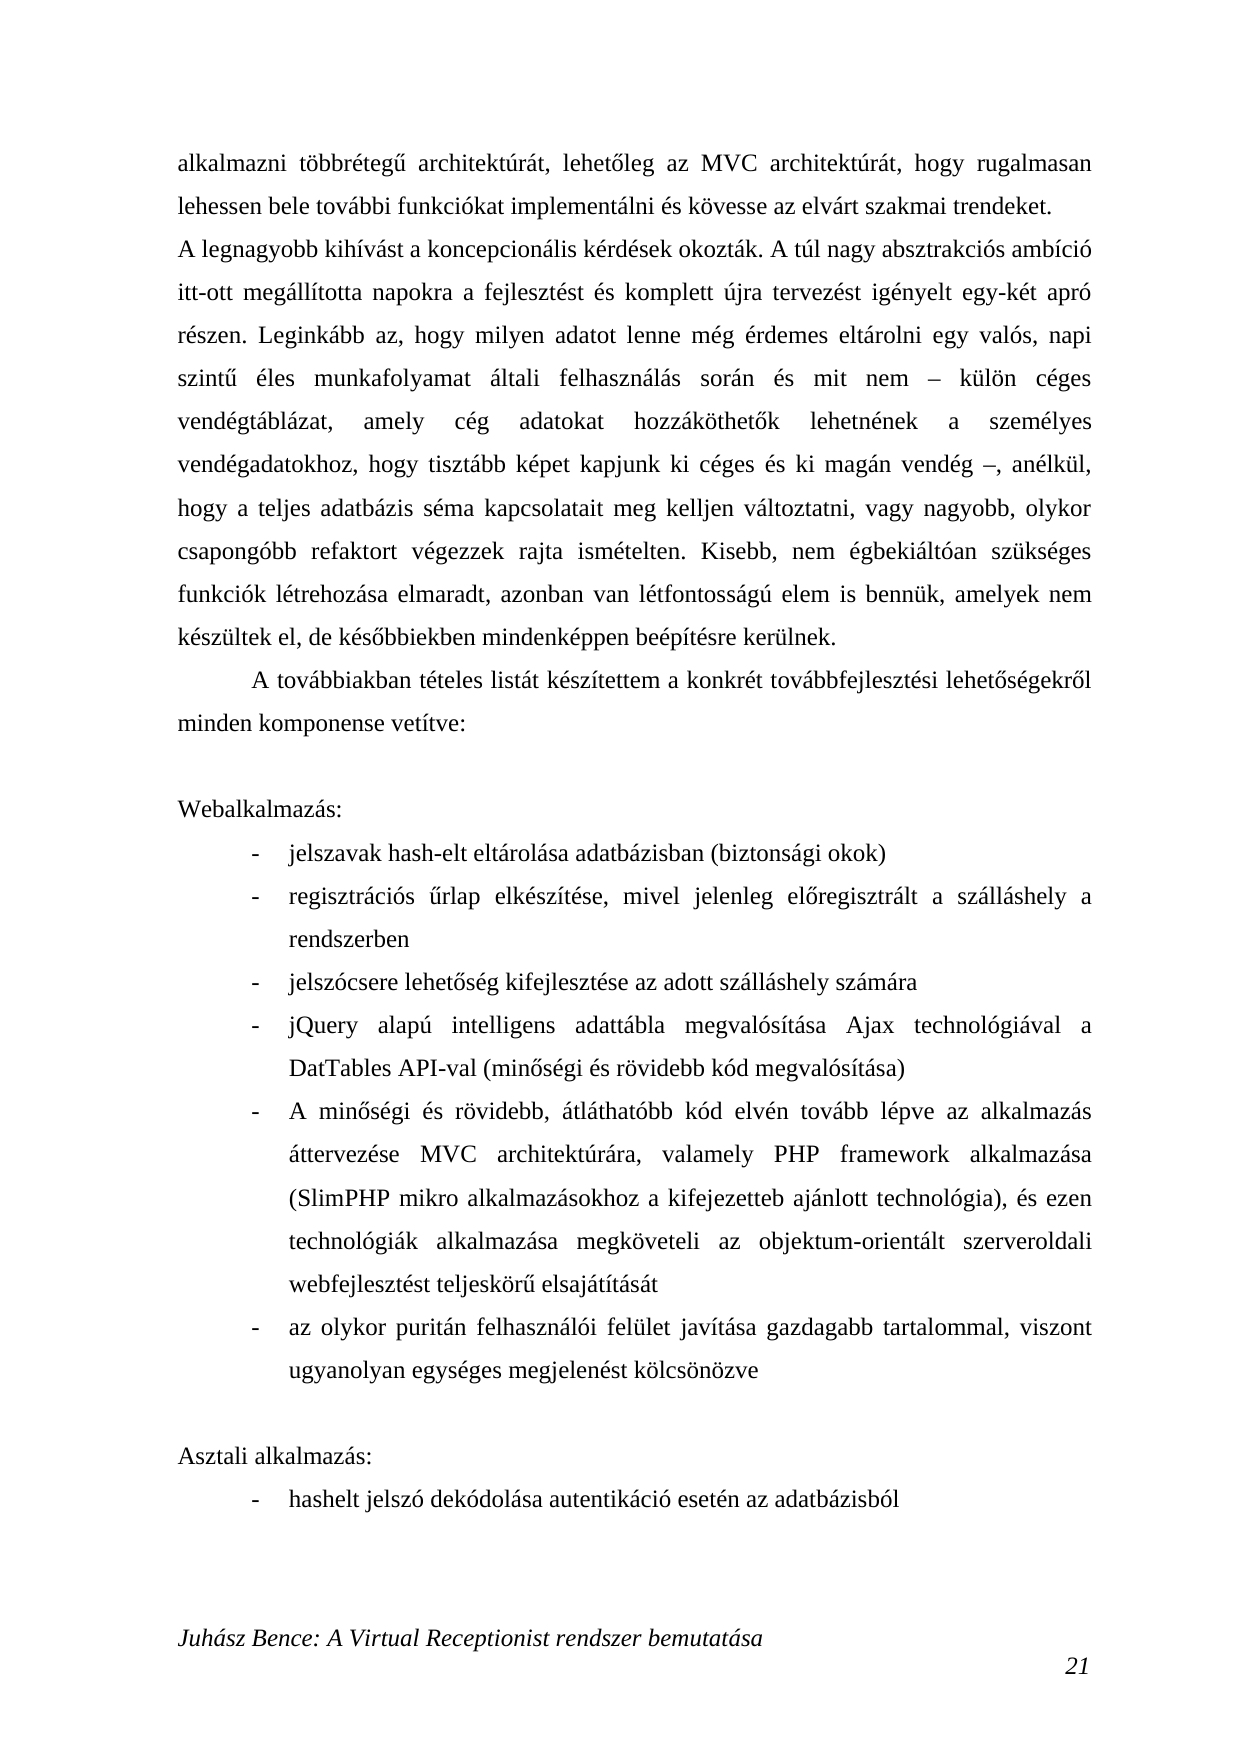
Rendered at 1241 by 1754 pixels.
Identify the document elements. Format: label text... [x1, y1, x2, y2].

list hashelt jelszó dekódolása autentikáció esetén az adatbázisból [251, 1484, 1092, 1513]
list jQuery alapú intelligens adattábla megvalósítása Ajax technológiával a DatTables API-val (minőségi és rövidebb kód megvalósítása) [251, 1010, 1092, 1082]
list jelszócsere lehetőség kifejlesztése az adott szálláshely számára [251, 967, 1092, 996]
list regisztrációs űrlap elkészítése, mivel jelenleg előregisztrált a szálláshely a rendszerben [251, 881, 1092, 953]
text A továbbiakban tételes listát készítettem a konkrét továbbfejlesztési lehetőségekről minden komponense vetítve: [177, 665, 1092, 737]
text Webalkalmazás: [177, 794, 1092, 823]
list az olykor puritán felhasználói felület javítása gazdagabb tartalommal, viszont ugyanolyan egységes megjelenést kölcsönözve [251, 1312, 1092, 1384]
list jelszavak hash-elt eltárolása adatbázisban (biztonsági okok) [251, 838, 1092, 866]
text Asztali alkalmazás: [177, 1441, 1092, 1470]
list A minőségi és rövidebb, átláthatóbb kód elvén tovább lépve az alkalmazás áttervezése MVC architektúrára, valamely PHP framework alkalmazása (SlimPHP mikro alkalmazásokhoz a kifejezetteb ajánlott technológia), és ezen technológiák alkalmazása megköveteli az objektum-orientált szerveroldali webfejlesztést teljeskörű elsajátítását [251, 1096, 1092, 1298]
